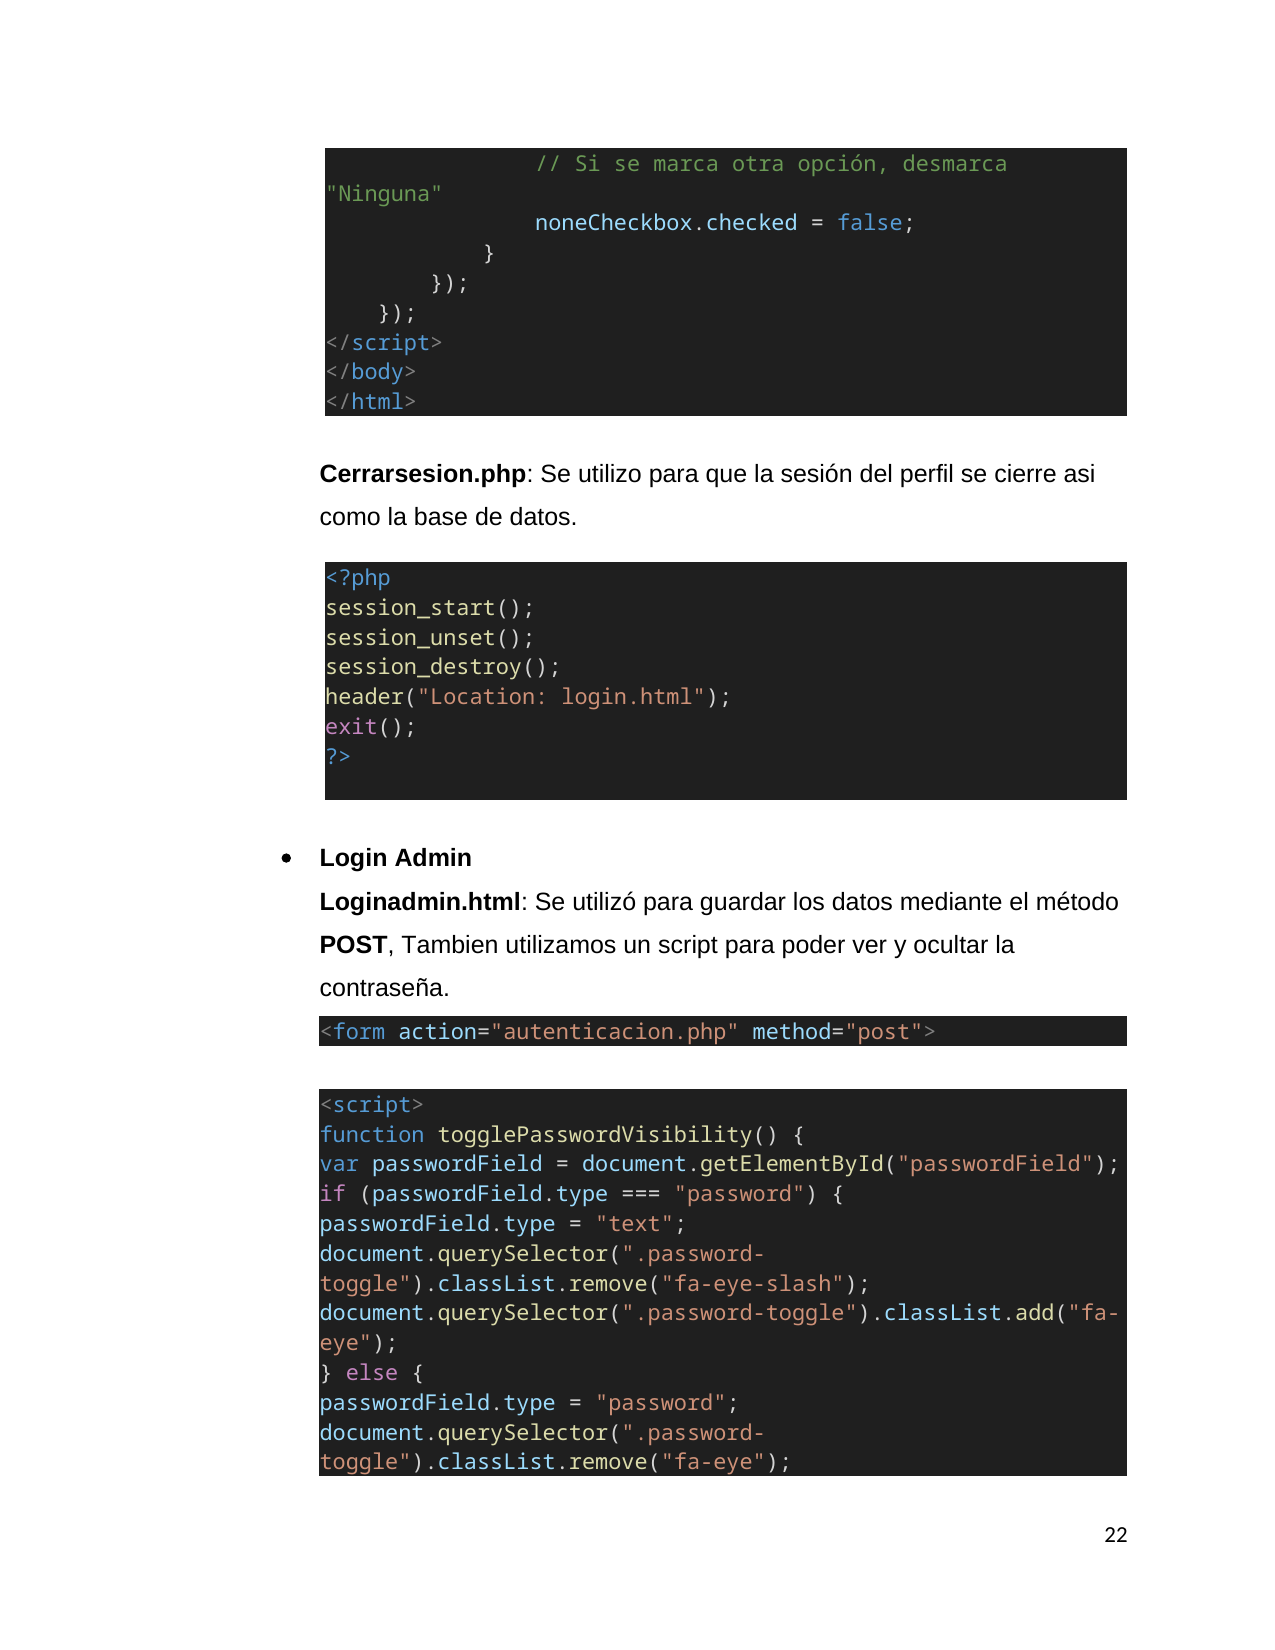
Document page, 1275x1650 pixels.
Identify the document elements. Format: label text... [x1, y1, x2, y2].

list <form action="autenticacion.php" method="post"> [319, 1016, 1127, 1046]
text <?php [325, 562, 1127, 592]
text </html> [325, 386, 1127, 416]
text exit(); [325, 711, 1127, 741]
text }); [325, 267, 1127, 297]
text header("Location: login.html"); [325, 681, 1127, 711]
list document.querySelector(".password-toggle").classList.remove("fa-eye"); [319, 1417, 1127, 1476]
list passwordField.type = "text"; [319, 1208, 1127, 1238]
text session_unset(); [325, 621, 1127, 651]
text } [325, 237, 1127, 267]
list if (passwordField.type === "password") { [319, 1178, 1127, 1208]
list function togglePasswordVisibility() { [319, 1119, 1127, 1148]
text ?> [325, 741, 1127, 770]
text }); [325, 297, 1127, 326]
text </body> [325, 356, 1127, 386]
list Cerrarsesion.php: Se utilizo para que la sesión del perfil se cierre asi como la base de datos. [319, 459, 1127, 531]
list <script> [319, 1089, 1127, 1119]
list } else { [319, 1357, 1127, 1387]
text noneCheckbox.checked = false; [325, 207, 1127, 237]
list Loginadmin.html: Se utilizó para guardar los datos mediante el método POST, Tambien utilizamos un script para poder ver y ocultar la contraseña. [319, 887, 1127, 1002]
list var passwordField = document.getElementById("passwordField"); [319, 1148, 1127, 1178]
list document.querySelector(".password-toggle").classList.remove("fa-eye-slash"); [319, 1238, 1127, 1297]
text </script> [325, 326, 1127, 356]
list passwordField.type = "password"; [319, 1387, 1127, 1417]
text // Si se marca otra opción, desmarca "Ninguna" [325, 148, 1127, 207]
text session_destroy(); [325, 651, 1127, 681]
list Login Admin [282, 843, 1127, 872]
text session_start(); [325, 592, 1127, 621]
list document.querySelector(".password-toggle").classList.add("fa-eye"); [319, 1297, 1127, 1357]
